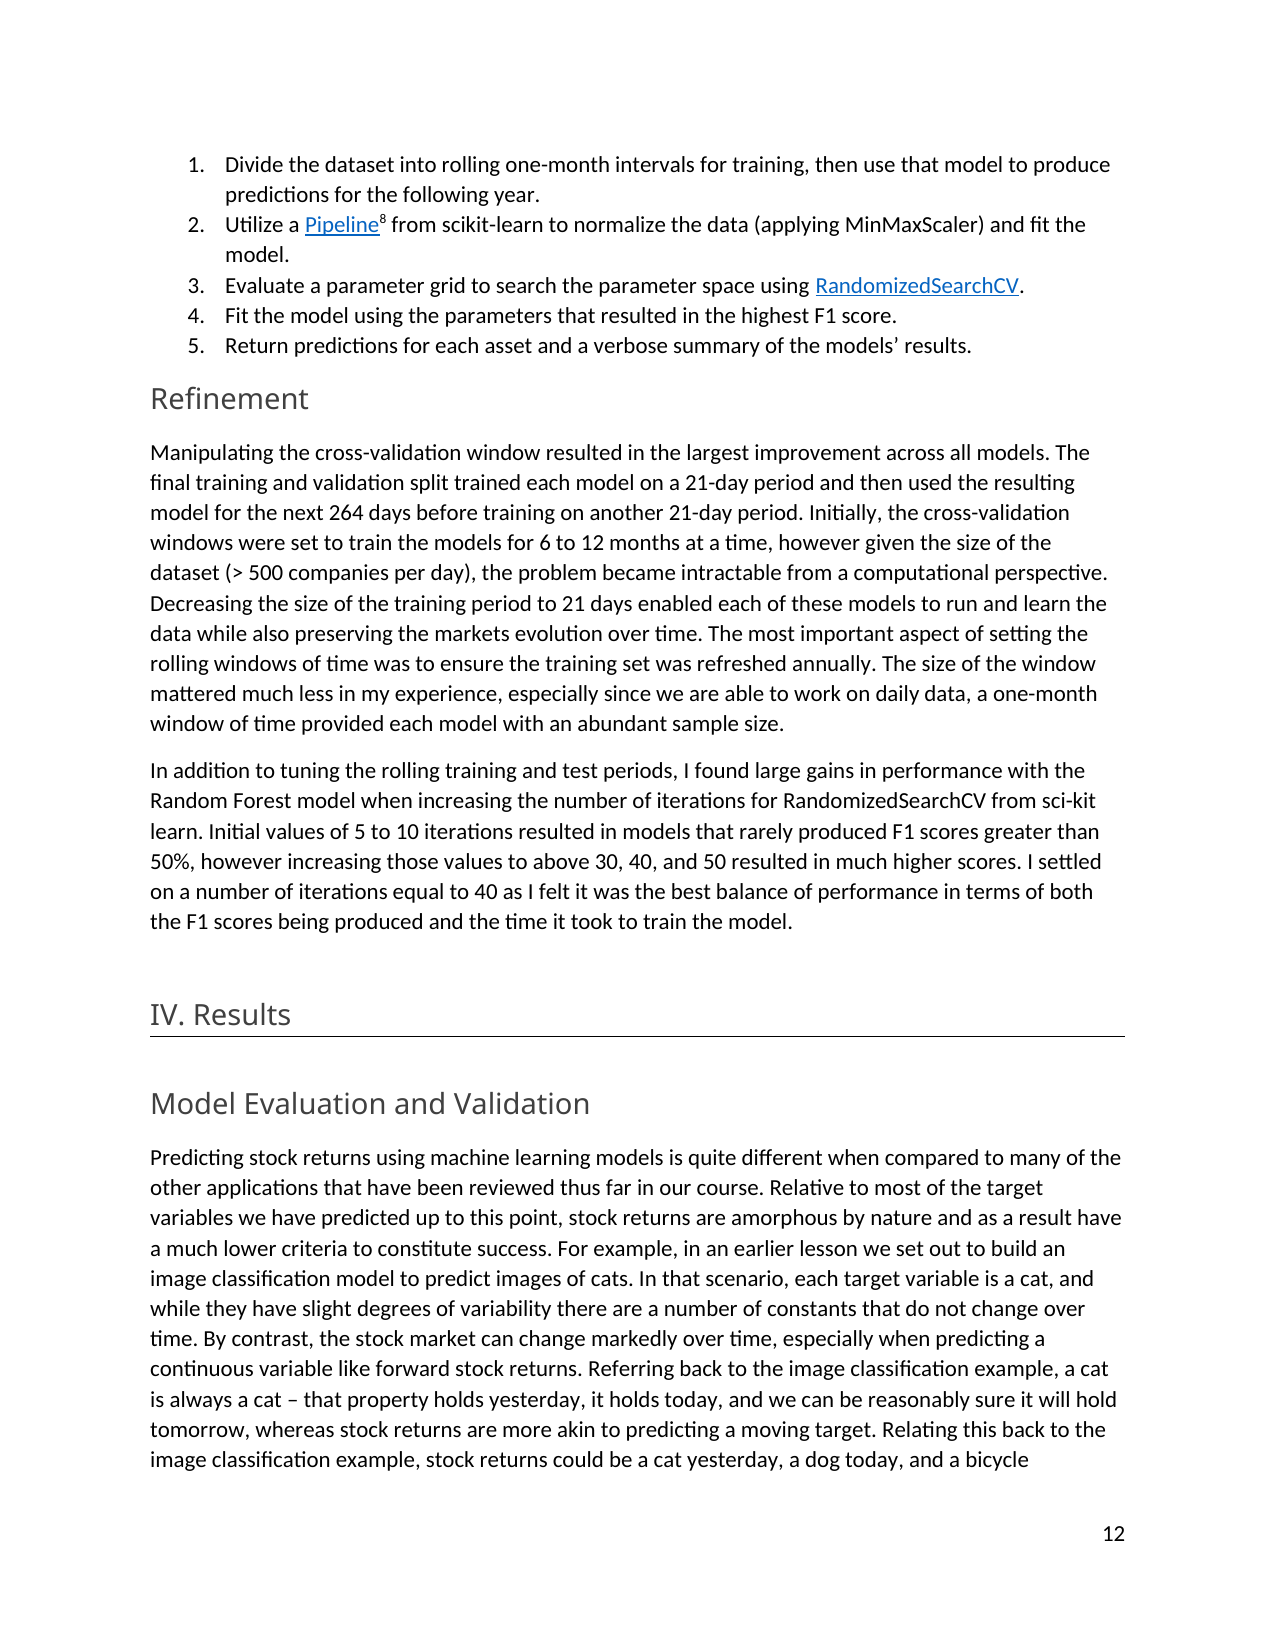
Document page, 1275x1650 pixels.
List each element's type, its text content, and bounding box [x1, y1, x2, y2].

text Refinement [150, 378, 1125, 418]
list Utilize a Pipeline8 from scikit-learn to normalize the data (applying MinMaxScaler) and fit the model. [187, 210, 1125, 269]
subtitle IV. Results [150, 954, 1125, 1036]
list Divide the dataset into rolling one-month intervals for training, then use that model to produce predictions for the following year. [187, 150, 1125, 208]
list Return predictions for each asset and a verbose summary of the models’ results. [187, 331, 1125, 359]
text Model Evaluation and Validation [150, 1084, 1125, 1123]
list Evaluate a parameter grid to search the parameter space using RandomizedSearchCV. [187, 271, 1125, 299]
list Fit the model using the parameters that resulted in the highest F1 score. [187, 301, 1125, 329]
text In addition to tuning the rolling training and test periods, I found large gains in performance with the Random Forest model when increasing the number of iterations for RandomizedSearchCV from sci-kit learn. Initial values of 5 to 10 iterations resulted in models that rarely produced F1 scores greater than 50%, however increasing those values to above 30, 40, and 50 resulted in much higher scores. I settled on a number of iterations equal to 40 as I felt it was the best balance of performance in terms of both the F1 scores being produced and the time it took to train the model. [150, 756, 1125, 935]
text Manipulating the cross-validation window resulted in the largest improvement across all models. The final training and validation split trained each model on a 21-day period and then used the resulting model for the next 264 days before training on another 21-day period. Initially, the cross-validation windows were set to train the models for 6 to 12 months at a time, however given the size of the dataset (> 500 companies per day), the problem became intractable from a computational perspective. Decreasing the size of the training period to 21 days enabled each of these models to run and learn the data while also preserving the markets evolution over time. The most important aspect of setting the rolling windows of time was to ensure the training set was refreshed annually. The size of the window mattered much less in my experience, especially since we are able to work on daily data, a one-month window of time provided each model with an abundant sample size. [150, 438, 1125, 737]
